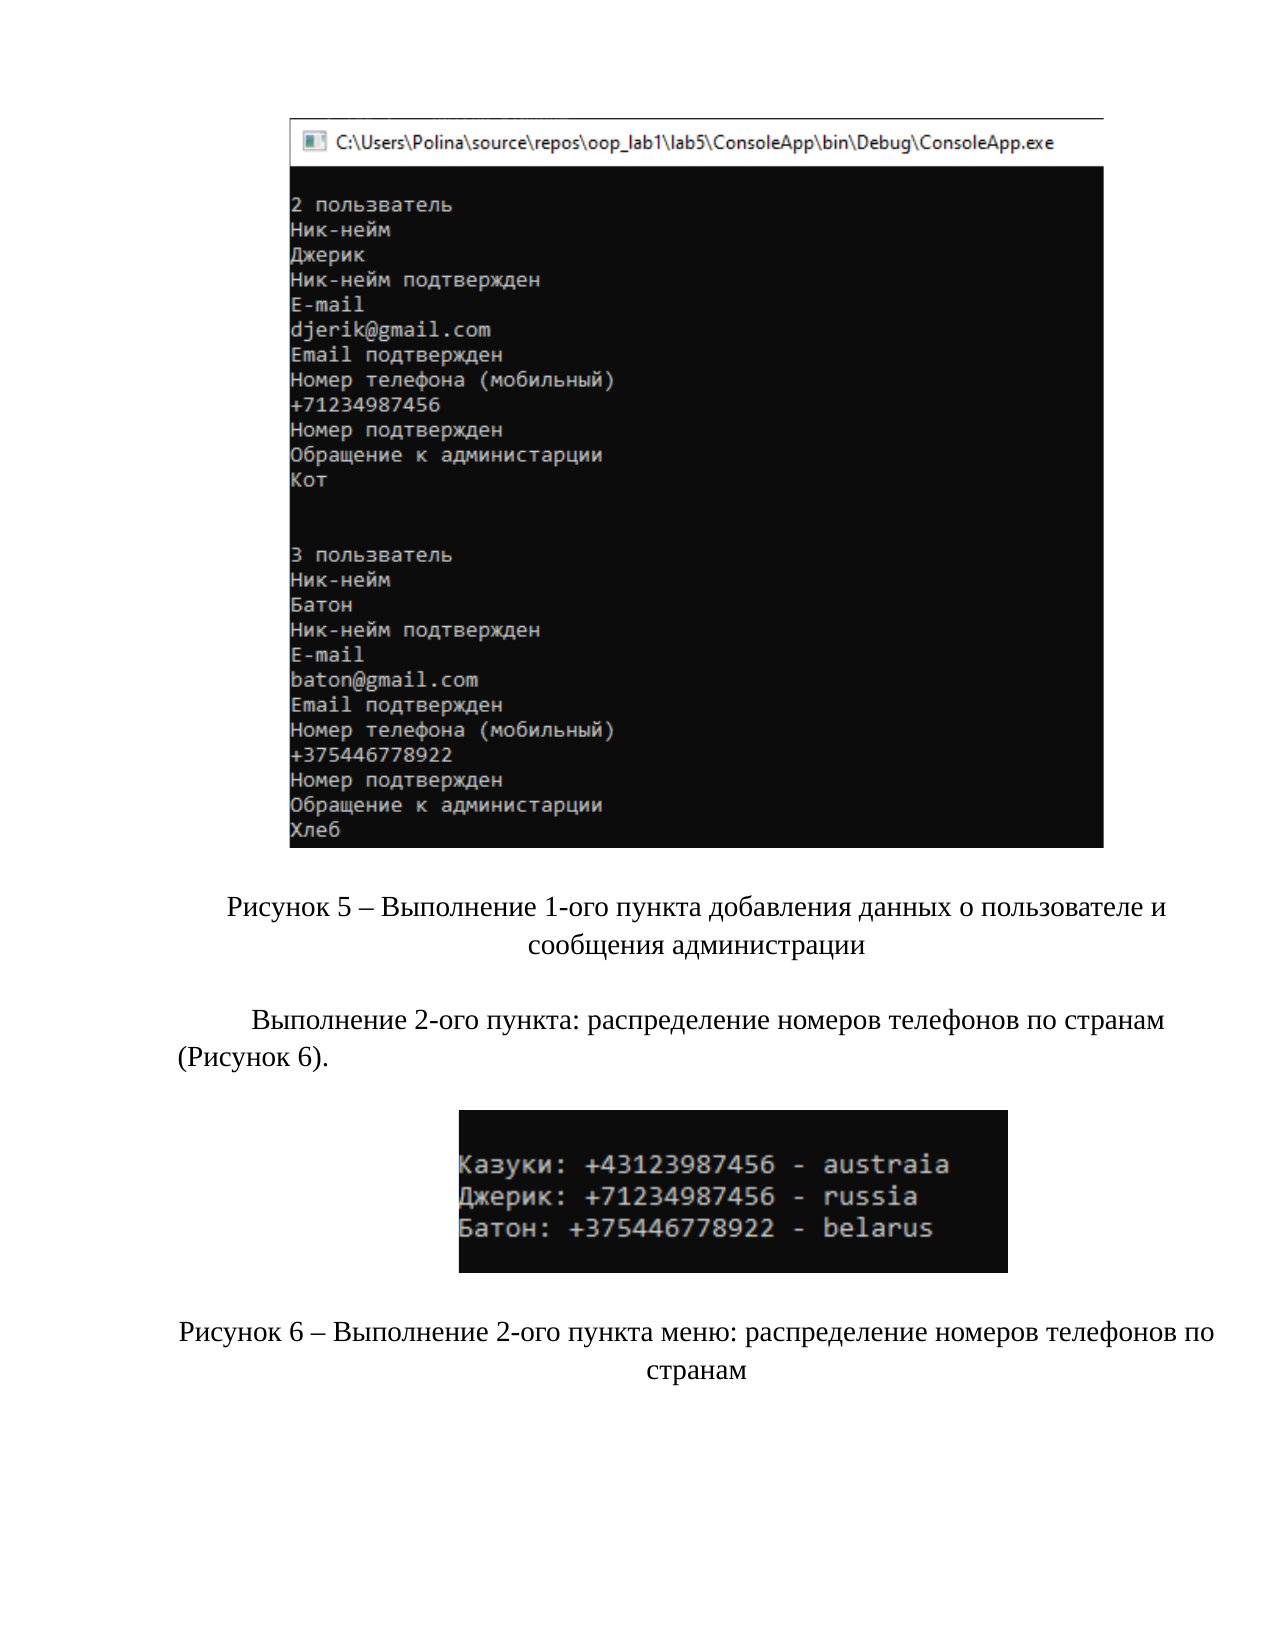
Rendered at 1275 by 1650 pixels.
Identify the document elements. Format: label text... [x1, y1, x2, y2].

picture [289, 118, 1104, 848]
text Рисунок 6 – Выполнение 2-ого пункта меню: распределение номеров телефонов по странам [177, 1310, 1216, 1385]
picture [458, 1110, 1008, 1273]
text Выполнение 2-ого пункта: распределение номеров телефонов по странам (Рисунок 6). [177, 998, 1216, 1073]
text Рисунок 5 – Выполнение 1-ого пункта добавления данных о пользователе и сообщения администрации [177, 885, 1216, 960]
